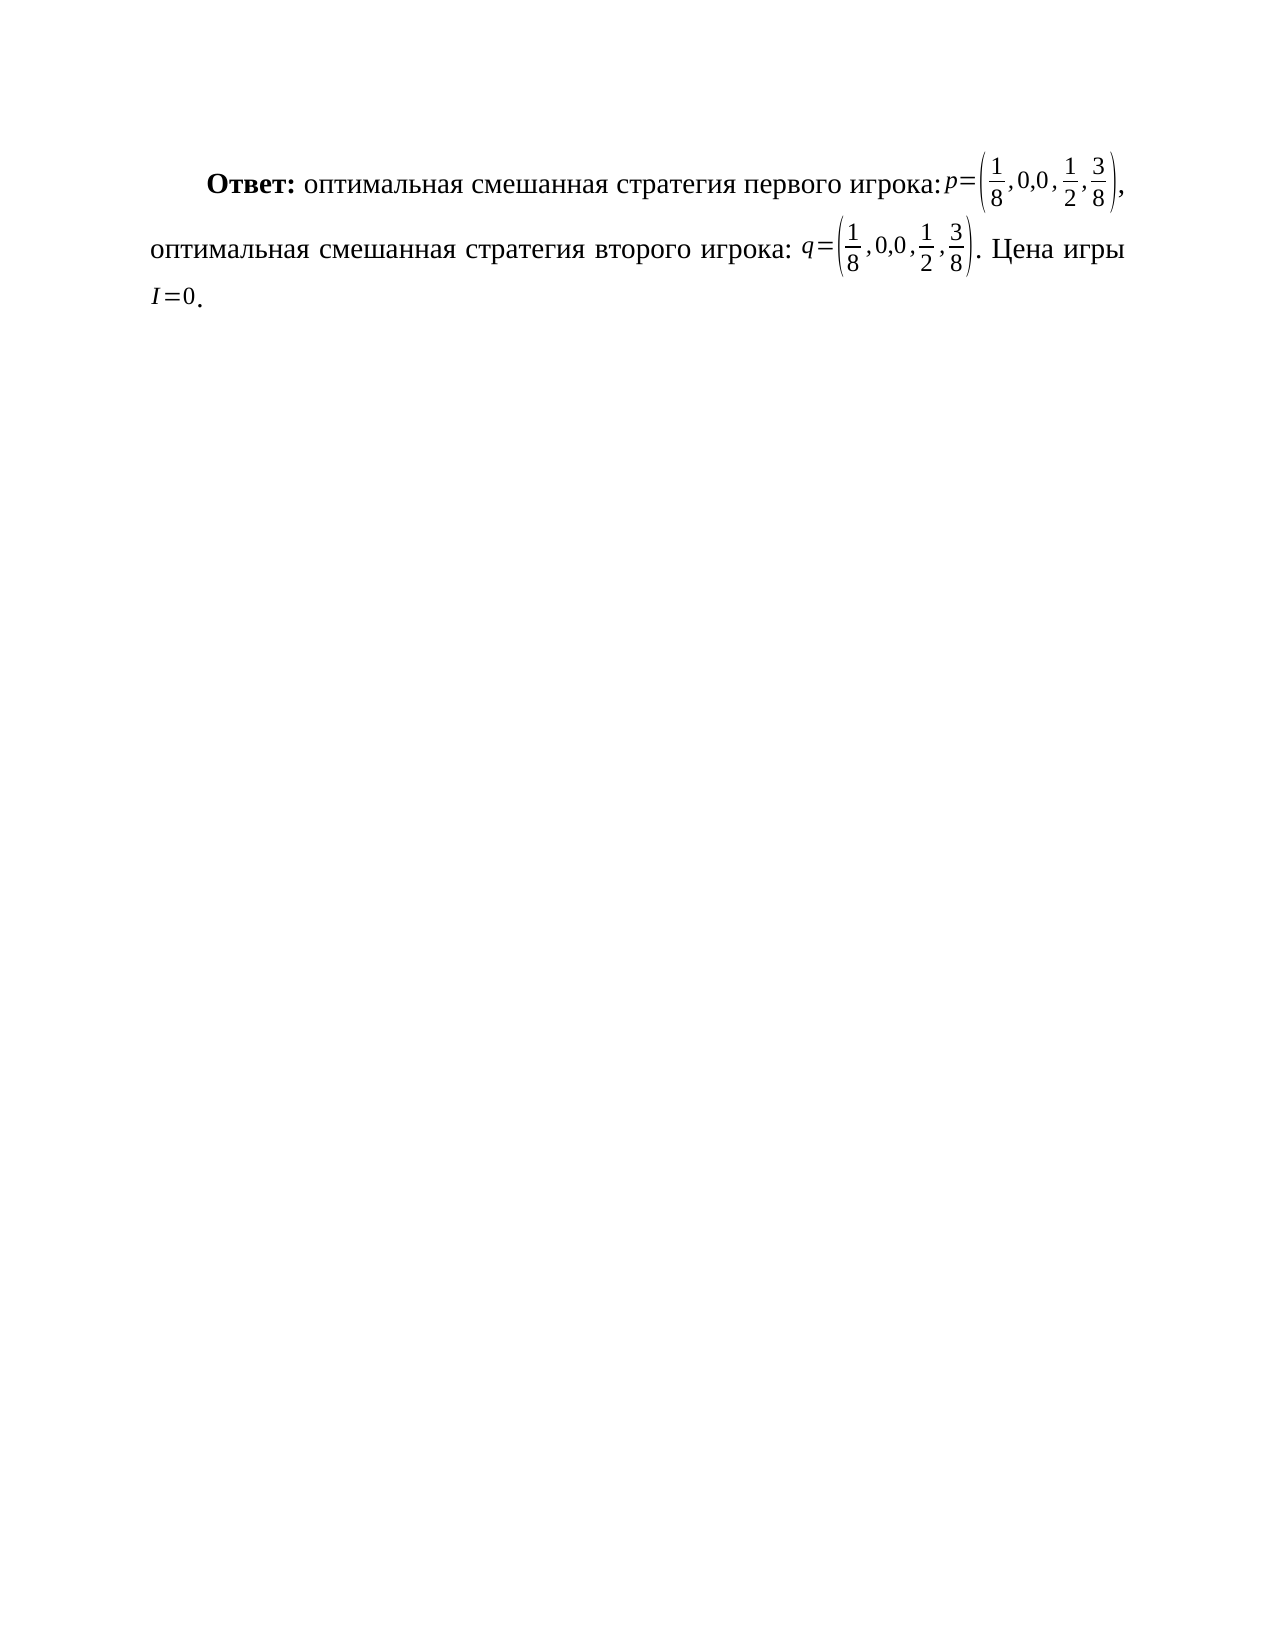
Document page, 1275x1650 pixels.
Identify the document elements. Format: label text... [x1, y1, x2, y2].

text Ответ: оптимальная смешанная стратегия первого игрока:, оптимальная смешанная стратегия второго игрока: . Цена игры . [150, 150, 1125, 313]
